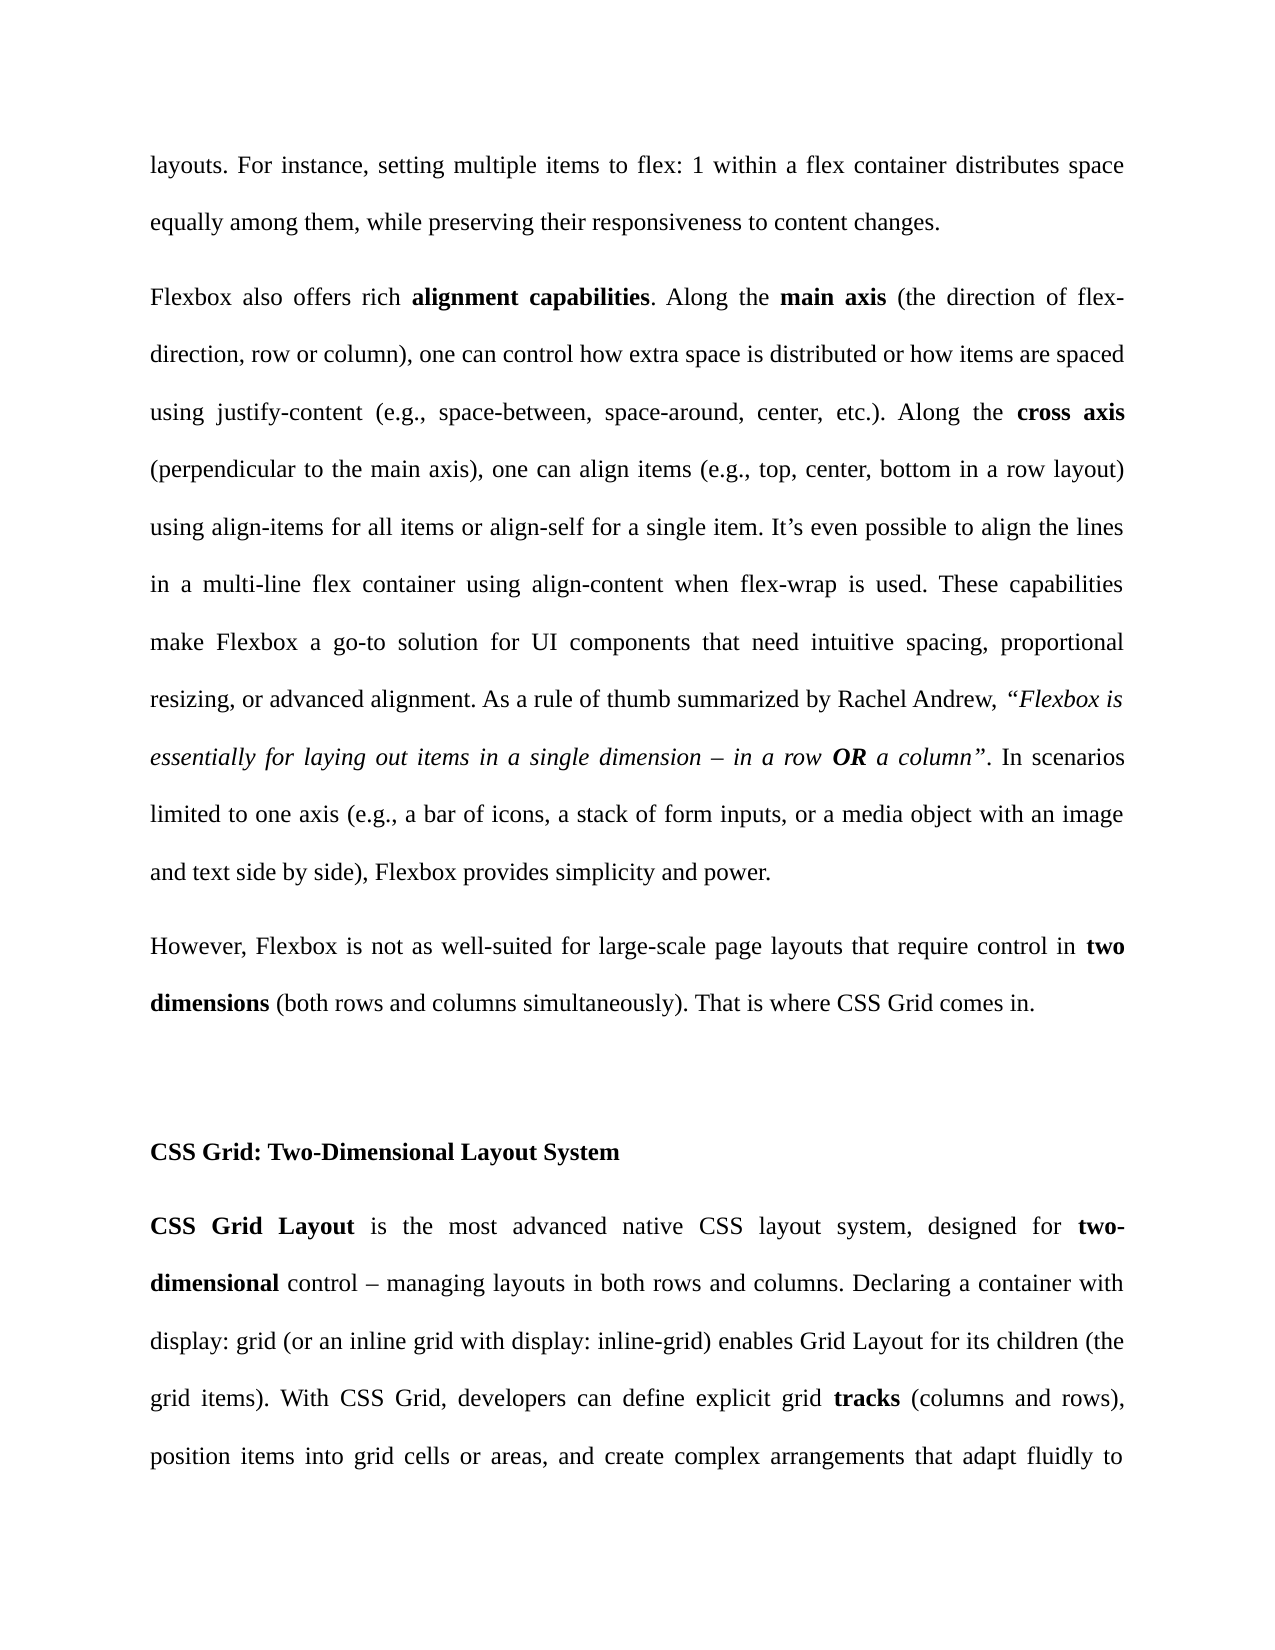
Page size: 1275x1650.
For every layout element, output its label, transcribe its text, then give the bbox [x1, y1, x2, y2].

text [150, 150, 1125, 236]
text However, Flexbox is not as well-suited for large-scale page layouts that require control in two dimensions (both rows and columns simultaneously). That is where CSS Grid comes in. [150, 931, 1125, 1017]
text CSS Grid: Two-Dimensional Layout System [150, 1137, 1125, 1165]
text Flexbox also offers rich alignment capabilities. Along the main axis (the direction of flex-direction, row or column), one can control how extra space is distributed or how items are spaced using justify-content (e.g., space-between, space-around, center, etc.). Along the cross axis (perpendicular to the main axis), one can align items (e.g., top, center, bottom in a row layout) using align-items for all items or align-self for a single item. It’s even possible to align the lines in a multi-line flex container using align-content when flex-wrap is used. These capabilities make Flexbox a go-to solution for UI components that need intuitive spacing, proportional resizing, or advanced alignment. As a rule of thumb summarized by Rachel Andrew, “Flexbox is essentially for laying out items in a single dimension – in a row OR a column”. In scenarios limited to one axis (e.g., a bar of icons, a stack of form inputs, or a media object with an image and text side by side), Flexbox provides simplicity and power. [150, 282, 1125, 885]
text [150, 1211, 1125, 1469]
